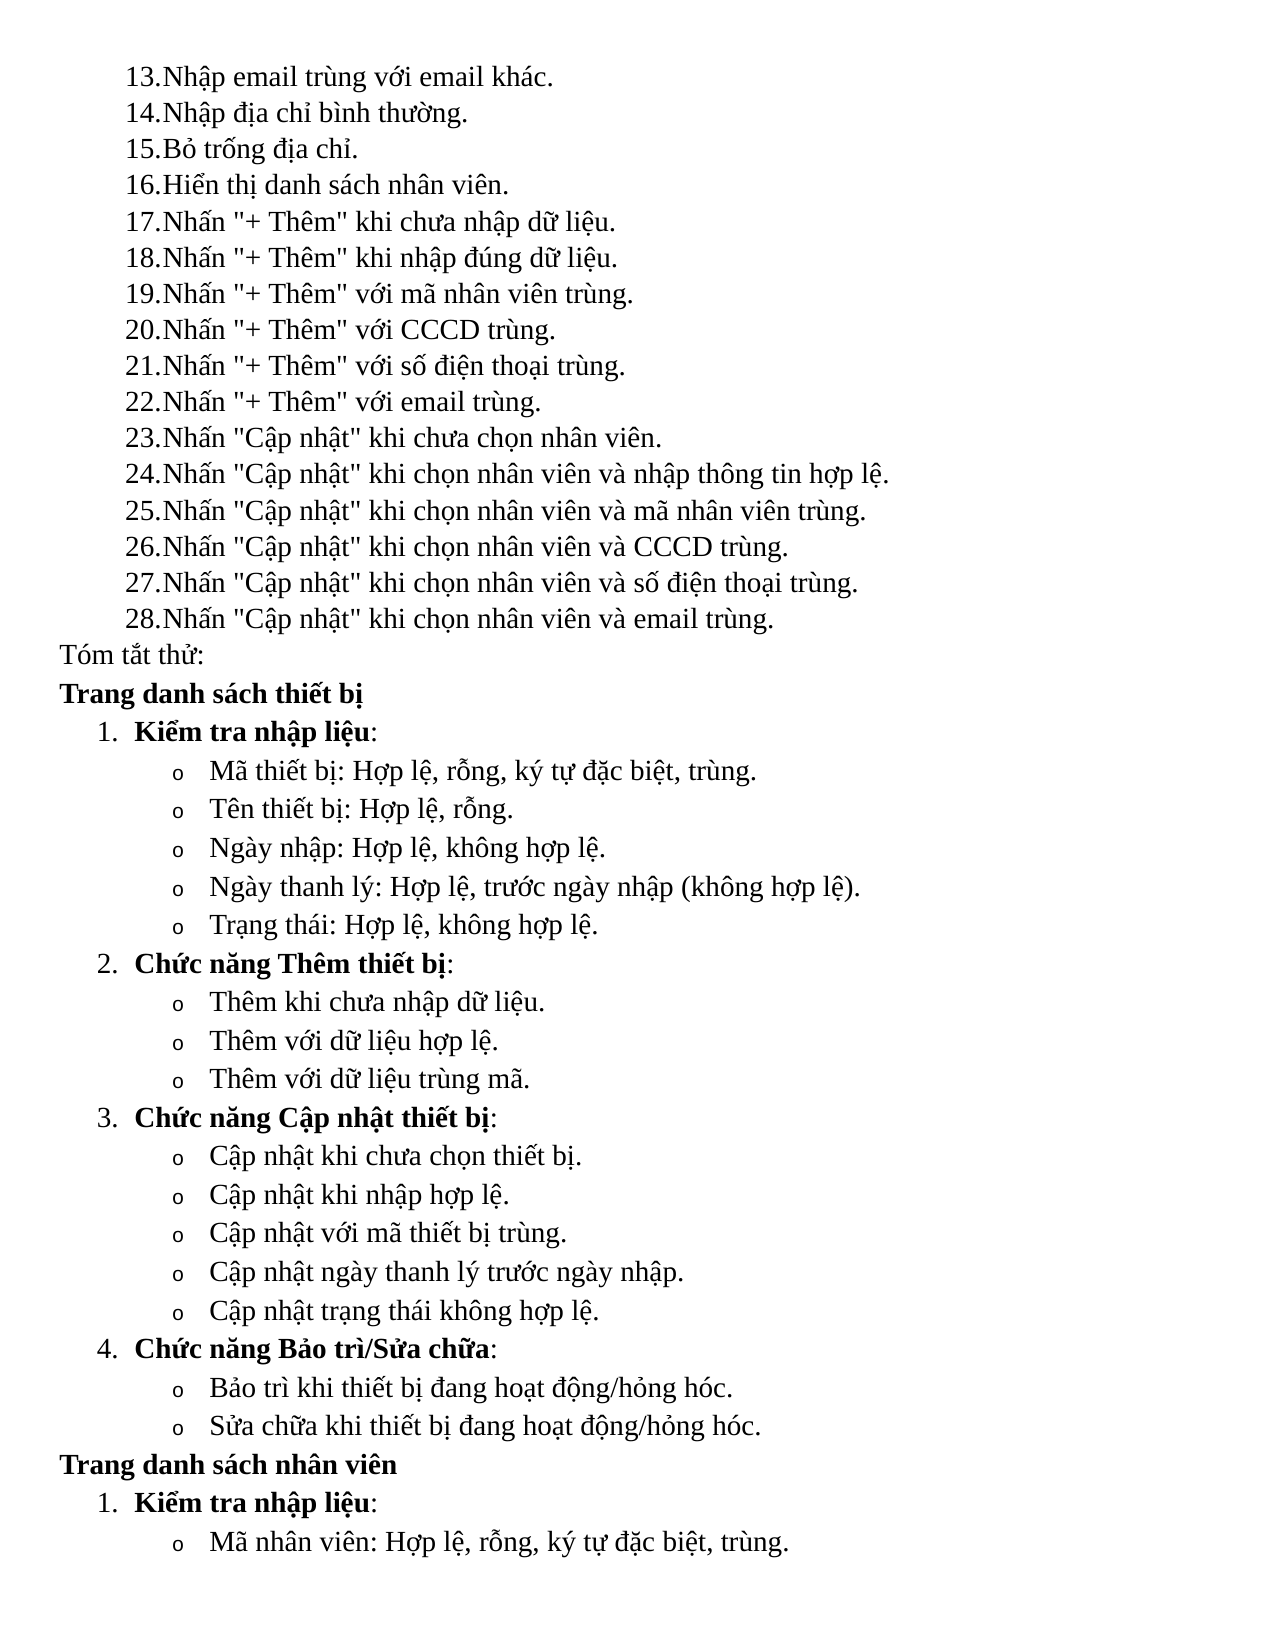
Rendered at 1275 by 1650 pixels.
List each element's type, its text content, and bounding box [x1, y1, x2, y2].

list Nhấn "Cập nhật" khi chọn nhân viên và số điện thoại trùng. [125, 565, 1216, 599]
list Tên thiết bị: Hợp lệ, rỗng. [172, 792, 1216, 825]
list Ngày nhập: Hợp lệ, không hợp lệ. [172, 830, 1216, 864]
list Nhấn "+ Thêm" khi nhập đúng dữ liệu. [125, 240, 1216, 273]
list Cập nhật khi chưa chọn thiết bị. [172, 1138, 1216, 1172]
list Mã nhân viên: Hợp lệ, rỗng, ký tự đặc biệt, trùng. [172, 1524, 1216, 1557]
list Nhấn "Cập nhật" khi chọn nhân viên và nhập thông tin hợp lệ. [125, 457, 1216, 490]
list Nhập email trùng với email khác. [125, 59, 1216, 93]
list Nhấn "Cập nhật" khi chọn nhân viên và CCCD trùng. [125, 529, 1216, 562]
list Bỏ trống địa chỉ. [125, 131, 1216, 165]
text Trang danh sách thiết bị [59, 676, 1216, 709]
list Kiểm tra nhập liệu: [97, 1485, 1216, 1519]
list Nhấn "+ Thêm" với CCCD trùng. [125, 312, 1216, 346]
list Nhấn "+ Thêm" với mã nhân viên trùng. [125, 276, 1216, 309]
list Bảo trì khi thiết bị đang hoạt động/hỏng hóc. [172, 1370, 1216, 1403]
list Chức năng Thêm thiết bị: [97, 946, 1216, 979]
list Cập nhật với mã thiết bị trùng. [172, 1216, 1216, 1249]
list Nhấn "Cập nhật" khi chưa chọn nhân viên. [125, 421, 1216, 454]
list Cập nhật ngày thanh lý trước ngày nhập. [172, 1254, 1216, 1288]
list Nhấn "+ Thêm" khi chưa nhập dữ liệu. [125, 204, 1216, 237]
list Ngày thanh lý: Hợp lệ, trước ngày nhập (không hợp lệ). [172, 869, 1216, 902]
list Nhấn "Cập nhật" khi chọn nhân viên và email trùng. [125, 601, 1216, 635]
list Thêm với dữ liệu trùng mã. [172, 1061, 1216, 1095]
list Hiển thị danh sách nhân viên. [125, 167, 1216, 201]
list Thêm với dữ liệu hợp lệ. [172, 1023, 1216, 1056]
text Trang danh sách nhân viên [59, 1447, 1216, 1480]
list Thêm khi chưa nhập dữ liệu. [172, 984, 1216, 1018]
list Chức năng Cập nhật thiết bị: [97, 1100, 1216, 1133]
list Chức năng Bảo trì/Sửa chữa: [97, 1331, 1216, 1365]
list Nhấn "Cập nhật" khi chọn nhân viên và mã nhân viên trùng. [125, 493, 1216, 526]
list Cập nhật trạng thái không hợp lệ. [172, 1293, 1216, 1326]
list Nhấn "+ Thêm" với số điện thoại trùng. [125, 348, 1216, 382]
list Trạng thái: Hợp lệ, không hợp lệ. [172, 907, 1216, 941]
list Kiểm tra nhập liệu: [97, 714, 1216, 748]
list Mã thiết bị: Hợp lệ, rỗng, ký tự đặc biệt, trùng. [172, 753, 1216, 787]
text Tóm tắt thử: [59, 637, 1216, 671]
list Cập nhật khi nhập hợp lệ. [172, 1177, 1216, 1211]
list Nhập địa chỉ bình thường. [125, 95, 1216, 129]
list Nhấn "+ Thêm" với email trùng. [125, 384, 1216, 418]
list Sửa chữa khi thiết bị đang hoạt động/hỏng hóc. [172, 1408, 1216, 1442]
